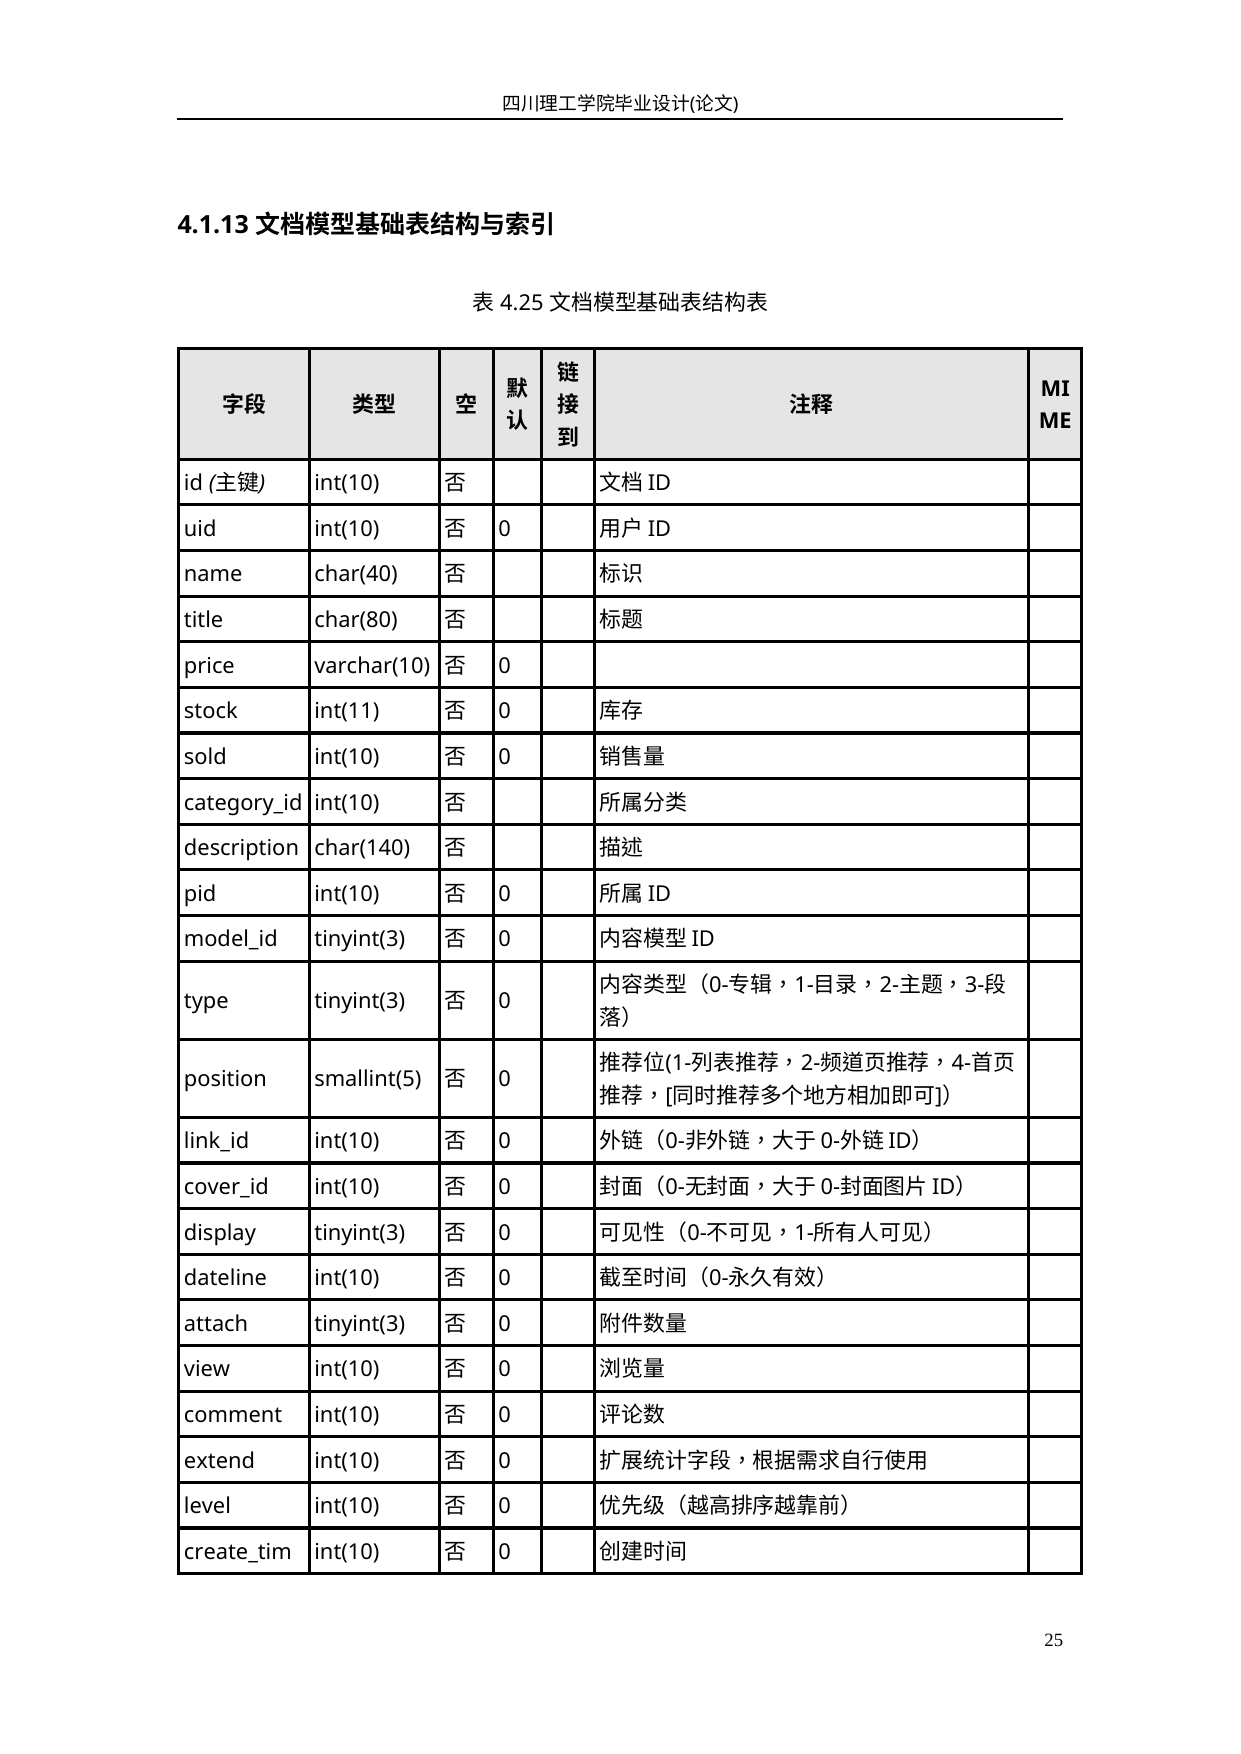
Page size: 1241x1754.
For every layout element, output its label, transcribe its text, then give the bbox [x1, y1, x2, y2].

table_cell 0 [495, 1165, 540, 1207]
table_header 链接到 [543, 350, 593, 458]
table_cell 外链（0-非外链，大于0-外链ID） [596, 1119, 1027, 1161]
table_cell 0 [495, 917, 540, 959]
table_cell level [180, 1484, 308, 1526]
table_cell position [180, 1041, 308, 1116]
table_cell [1030, 598, 1080, 640]
table_cell 所属分类 [596, 780, 1027, 823]
table_cell [1030, 689, 1080, 731]
table_cell 内容类型（0-专辑，1-目录，2-主题，3-段落） [596, 963, 1027, 1038]
table_cell [1030, 871, 1080, 914]
table_cell [543, 1256, 593, 1298]
table_cell category_id [180, 780, 308, 823]
table_cell 推荐位(1-列表推荐，2-频道页推荐，4-首页推荐，[同时推荐多个地方相加即可]） [596, 1041, 1027, 1116]
table_cell model_id [180, 917, 308, 959]
table_cell [1030, 917, 1080, 959]
table_header 字段 [180, 350, 308, 458]
table_cell 0 [495, 1119, 540, 1161]
table_cell 否 [441, 1119, 492, 1161]
table_cell 否 [441, 1347, 492, 1389]
table_cell 否 [441, 780, 492, 823]
table_cell [1030, 506, 1080, 549]
table_cell int(10) [311, 735, 438, 777]
table_cell 否 [441, 1393, 492, 1435]
table_cell int(10) [311, 1393, 438, 1435]
table_cell tinyint(3) [311, 1301, 438, 1344]
table_cell [596, 643, 1027, 686]
table_cell 否 [441, 506, 492, 549]
table_cell 否 [441, 643, 492, 686]
table_header 注释 [596, 350, 1027, 458]
table_cell 评论数 [596, 1393, 1027, 1435]
table_cell [1030, 826, 1080, 868]
table_cell [543, 598, 593, 640]
table_cell [1030, 643, 1080, 686]
table_cell 否 [441, 1301, 492, 1344]
table_header 类型 [311, 350, 438, 458]
table_cell [543, 735, 593, 777]
table_cell [1030, 1484, 1080, 1526]
table_cell uid [180, 506, 308, 549]
table_cell smallint(5) [311, 1041, 438, 1116]
table_cell 库存 [596, 689, 1027, 731]
table_cell 创建时间 [596, 1530, 1027, 1572]
table_cell 截至时间（0-永久有效） [596, 1256, 1027, 1298]
table_cell [1030, 1119, 1080, 1161]
table_cell [495, 598, 540, 640]
table_cell int(11) [311, 689, 438, 731]
table_cell 封面（0-无封面，大于0-封面图片ID） [596, 1165, 1027, 1207]
table_cell [1030, 1041, 1080, 1116]
table_cell tinyint(3) [311, 963, 438, 1038]
table_cell [543, 506, 593, 549]
table_cell 否 [441, 1165, 492, 1207]
table_cell sold [180, 735, 308, 777]
table_cell 否 [441, 1530, 492, 1572]
table_cell [1030, 1438, 1080, 1481]
table_cell dateline [180, 1256, 308, 1298]
table_cell 0 [495, 1438, 540, 1481]
table_cell link_id [180, 1119, 308, 1161]
table_cell 0 [495, 1210, 540, 1253]
table_cell 标识 [596, 552, 1027, 594]
table_cell 销售量 [596, 735, 1027, 777]
table_cell name [180, 552, 308, 594]
table_cell tinyint(3) [311, 917, 438, 959]
table_cell int(10) [311, 1347, 438, 1389]
table_cell 0 [495, 871, 540, 914]
table_cell 0 [495, 1347, 540, 1389]
table_cell [1030, 735, 1080, 777]
table_header 空 [441, 350, 492, 458]
table_cell [1030, 461, 1080, 503]
table_cell [1030, 1301, 1080, 1344]
table_cell 否 [441, 689, 492, 731]
table_cell [1030, 1210, 1080, 1253]
table_cell 否 [441, 871, 492, 914]
table_cell description [180, 826, 308, 868]
table_cell [1030, 963, 1080, 1038]
table_cell 否 [441, 1210, 492, 1253]
table_cell [543, 1530, 593, 1572]
table_cell [1030, 1393, 1080, 1435]
table_cell 0 [495, 1393, 540, 1435]
table_cell 0 [495, 506, 540, 549]
table_cell [495, 552, 540, 594]
table_cell int(10) [311, 506, 438, 549]
table_cell 0 [495, 1301, 540, 1344]
table_cell [543, 1301, 593, 1344]
table_cell 否 [441, 826, 492, 868]
table_cell 否 [441, 1484, 492, 1526]
table_header 默认 [495, 350, 540, 458]
table_cell 否 [441, 461, 492, 503]
table_cell 否 [441, 1041, 492, 1116]
table_cell [1030, 1256, 1080, 1298]
table_cell 附件数量 [596, 1301, 1027, 1344]
table_cell [495, 780, 540, 823]
table_cell int(10) [311, 871, 438, 914]
table_cell char(140) [311, 826, 438, 868]
table_cell 内容模型ID [596, 917, 1027, 959]
table_cell [543, 689, 593, 731]
table_cell [1030, 780, 1080, 823]
table_cell 0 [495, 643, 540, 686]
table_cell attach [180, 1301, 308, 1344]
table_cell [1030, 552, 1080, 594]
table_cell 0 [495, 1530, 540, 1572]
table_cell [543, 871, 593, 914]
table_cell price [180, 643, 308, 686]
table_cell 优先级（越高排序越靠前） [596, 1484, 1027, 1526]
table_cell type [180, 963, 308, 1038]
table_cell [543, 643, 593, 686]
table_cell extend [180, 1438, 308, 1481]
table_cell 所属ID [596, 871, 1027, 914]
table_cell cover_id [180, 1165, 308, 1207]
table_cell display [180, 1210, 308, 1253]
table_cell [543, 1438, 593, 1481]
table_cell [543, 963, 593, 1038]
table_cell 否 [441, 735, 492, 777]
table_cell 扩展统计字段，根据需求自行使用 [596, 1438, 1027, 1481]
table_cell 否 [441, 963, 492, 1038]
table_cell [543, 1119, 593, 1161]
table_cell [1030, 1530, 1080, 1572]
table_cell comment [180, 1393, 308, 1435]
table_cell int(10) [311, 1256, 438, 1298]
table_cell 0 [495, 963, 540, 1038]
table_cell 0 [495, 1041, 540, 1116]
table_cell 文档ID [596, 461, 1027, 503]
table_cell [543, 1165, 593, 1207]
table_cell [543, 552, 593, 594]
table_cell 0 [495, 1256, 540, 1298]
table_cell id (主键) [180, 461, 308, 503]
table_cell 否 [441, 1438, 492, 1481]
table_cell 否 [441, 552, 492, 594]
table_cell 否 [441, 1256, 492, 1298]
table_cell [543, 1347, 593, 1389]
text 表 4.25 文档模型基础表结构表 [177, 285, 1063, 318]
table_cell [1030, 1165, 1080, 1207]
table_cell varchar(10) [311, 643, 438, 686]
table_cell int(10) [311, 1119, 438, 1161]
table_cell [543, 826, 593, 868]
table_cell 用户ID [596, 506, 1027, 549]
table_cell title [180, 598, 308, 640]
table_cell 否 [441, 598, 492, 640]
table_cell int(10) [311, 1438, 438, 1481]
table_cell pid [180, 871, 308, 914]
table_cell char(80) [311, 598, 438, 640]
table_cell view [180, 1347, 308, 1389]
table_cell int(10) [311, 1530, 438, 1572]
table_cell 描述 [596, 826, 1027, 868]
table_cell [543, 461, 593, 503]
table_cell [1030, 1347, 1080, 1389]
table_cell 否 [441, 917, 492, 959]
table_cell char(40) [311, 552, 438, 594]
table_cell int(10) [311, 1165, 438, 1207]
table_cell [543, 1210, 593, 1253]
table_cell 浏览量 [596, 1347, 1027, 1389]
table_cell [495, 826, 540, 868]
table_cell int(10) [311, 461, 438, 503]
table_cell [543, 780, 593, 823]
text 4.1.13 文档模型基础表结构与索引 [177, 191, 1063, 256]
table_cell stock [180, 689, 308, 731]
table_cell [543, 917, 593, 959]
table_cell 0 [495, 689, 540, 731]
table_cell int(10) [311, 780, 438, 823]
table_cell 0 [495, 735, 540, 777]
table_cell create_time [180, 1530, 308, 1572]
table_cell [543, 1393, 593, 1435]
table_cell 可见性（0-不可见，1-所有人可见） [596, 1210, 1027, 1253]
table_cell tinyint(3) [311, 1210, 438, 1253]
table_cell [543, 1484, 593, 1526]
table_cell int(10) [311, 1484, 438, 1526]
table_header MIME [1030, 350, 1080, 458]
table_cell [495, 461, 540, 503]
table_cell 0 [495, 1484, 540, 1526]
table_cell 标题 [596, 598, 1027, 640]
table_cell [543, 1041, 593, 1116]
